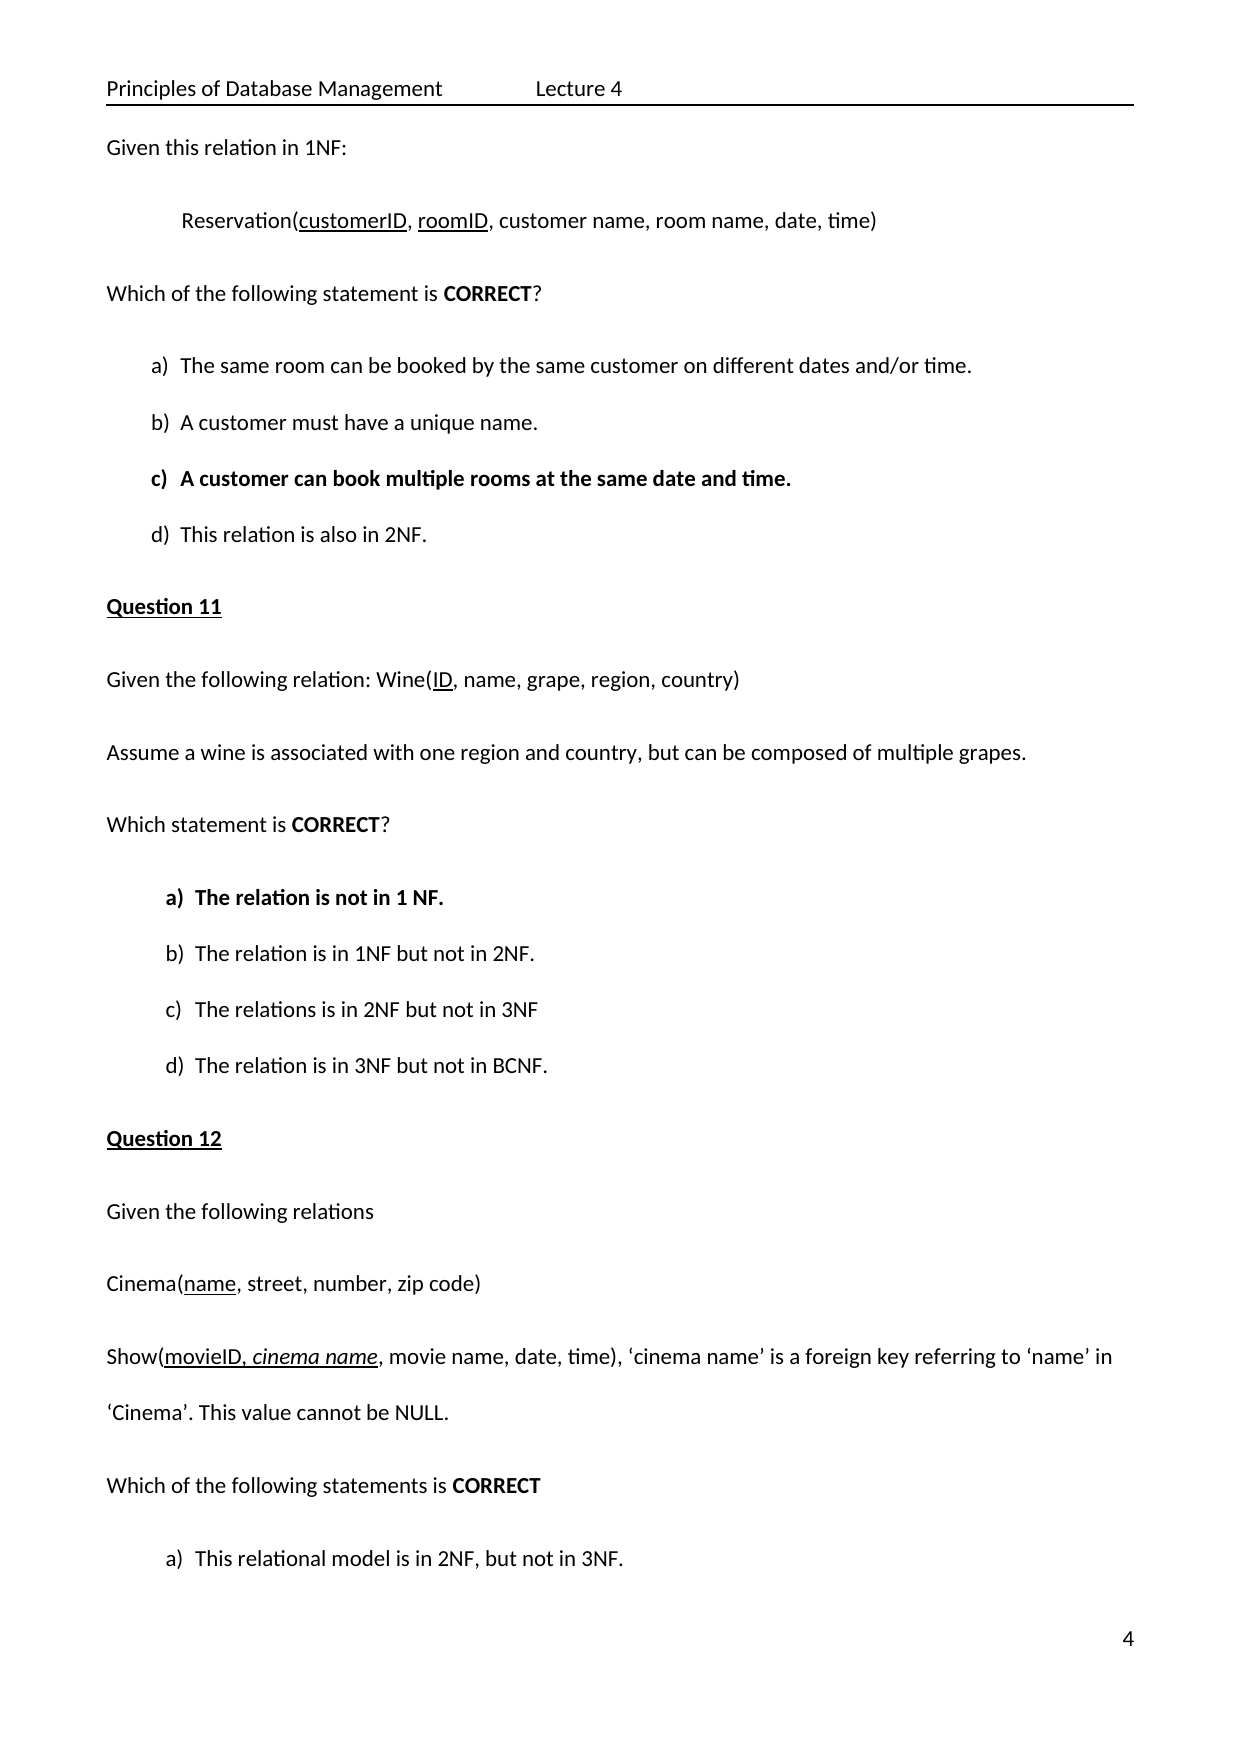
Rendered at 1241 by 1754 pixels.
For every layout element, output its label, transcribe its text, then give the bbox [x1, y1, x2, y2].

text Question 11 [106, 592, 1134, 621]
list A customer must have a unique name. [151, 408, 1134, 436]
text Which of the following statement is CORRECT? [106, 279, 1134, 307]
text Which of the following statements is CORRECT [106, 1471, 1134, 1499]
list This relational model is in 2NF, but not in 3NF. [165, 1544, 1134, 1572]
text Assume a wine is associated with one region and country, but can be composed of multiple grapes. [106, 738, 1134, 766]
text Given the following relation: Wine(ID, name, grape, region, country) [106, 665, 1134, 693]
text Show(movieID, cinema name, movie name, date, time), ‘cinema name’ is a foreign key referring to ‘name’ in ‘Cinema’. This value cannot be NULL. [106, 1342, 1134, 1426]
text Given this relation in 1NF: [106, 133, 1134, 162]
list The relation is in 1NF but not in 2NF. [165, 939, 1134, 967]
list The relation is not in 1 NF. [165, 883, 1134, 911]
text Question 12 [106, 1124, 1134, 1152]
list The relation is in 3NF but not in BCNF. [165, 1051, 1134, 1079]
text Which statement is CORRECT? [106, 811, 1134, 839]
list Reservation(customerID, roomID, customer name, room name, date, time) [181, 206, 1134, 234]
text Given the following relations [106, 1197, 1134, 1225]
list A customer can book multiple rooms at the same date and time. [151, 464, 1134, 492]
list The same room can be booked by the same customer on different dates and/or time. [151, 352, 1134, 380]
text Cinema(name, street, number, zip code) [106, 1269, 1134, 1298]
list This relation is also in 2NF. [151, 520, 1134, 548]
list The relations is in 2NF but not in 3NF [165, 995, 1134, 1023]
